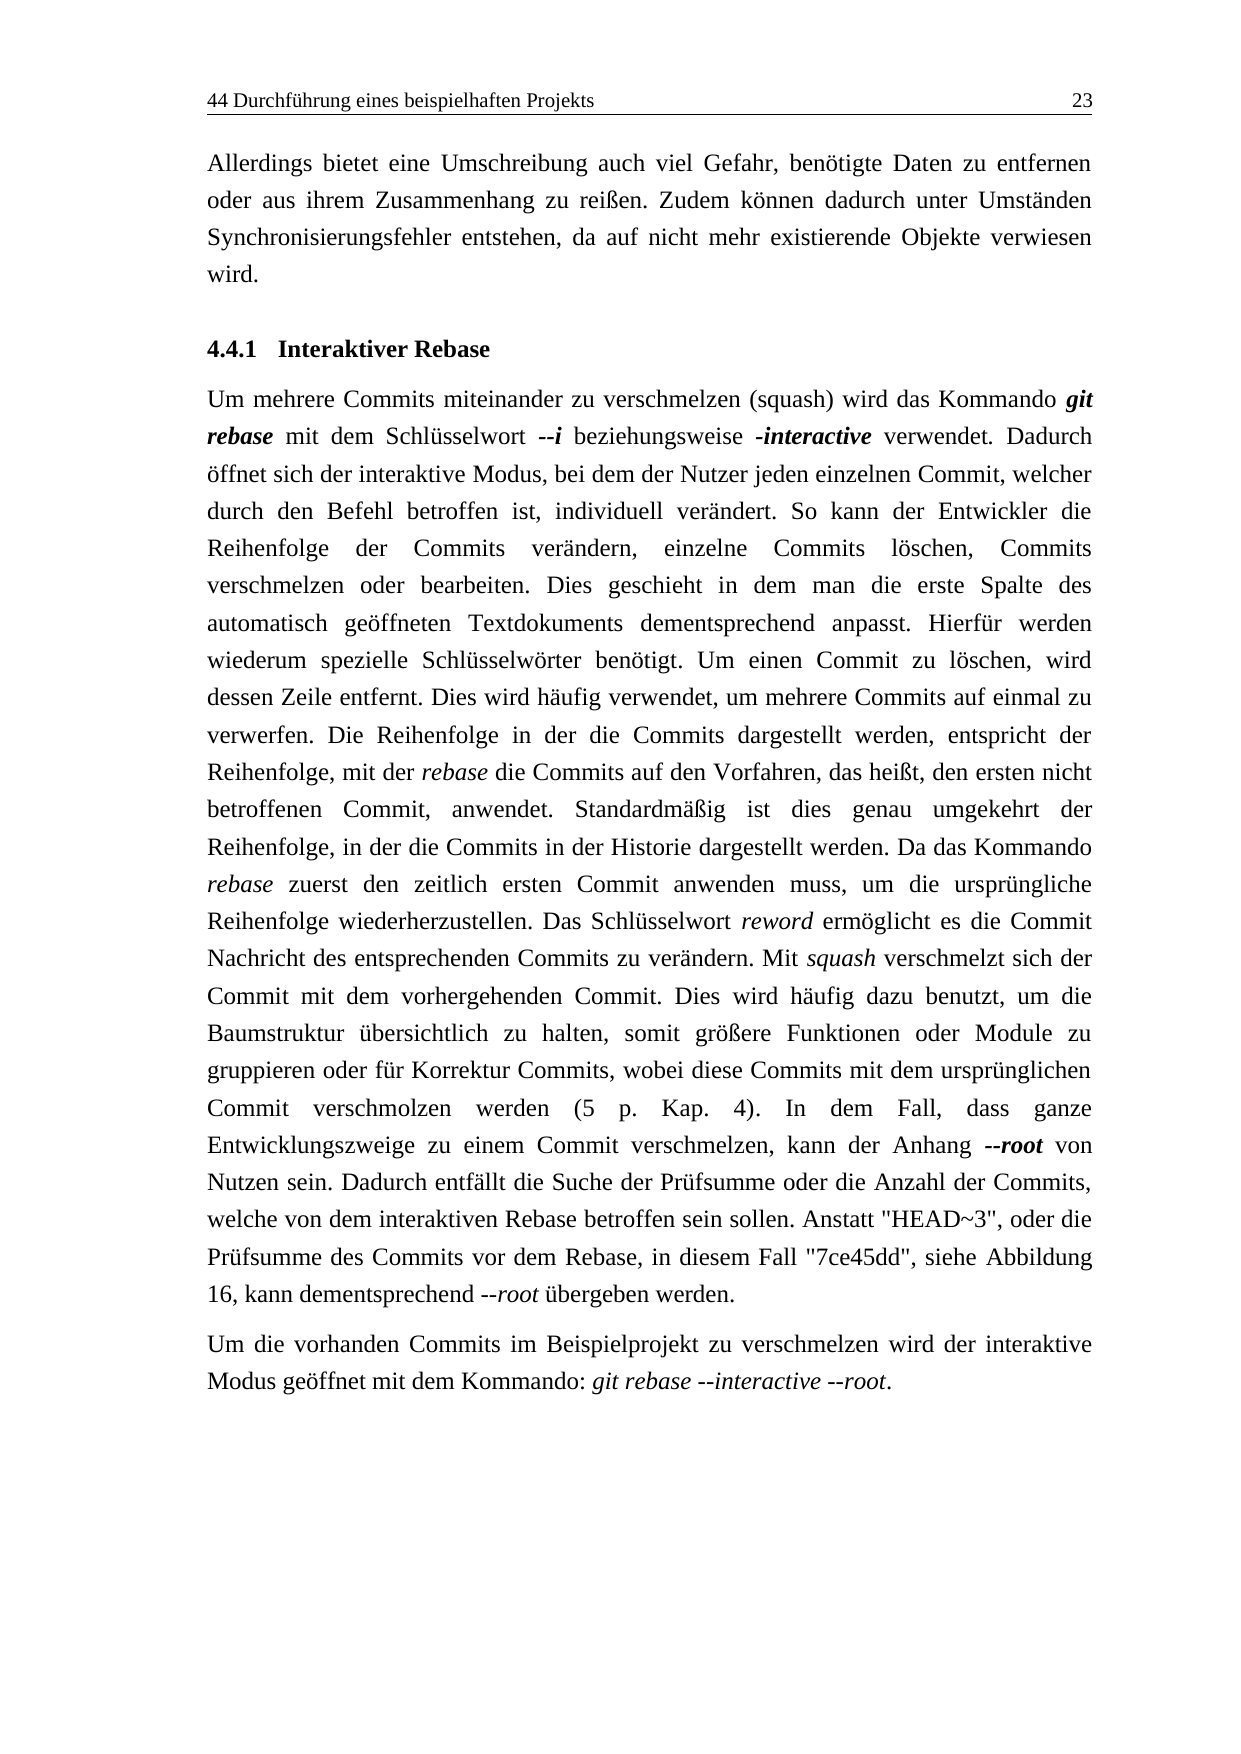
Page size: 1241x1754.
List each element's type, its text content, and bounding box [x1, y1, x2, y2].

text Um die vorhanden Commits im Beispielprojekt zu verschmelzen wird der interaktive Modus geöffnet mit dem Kommando: git rebase --interactive --root. [207, 1329, 1092, 1395]
subtitle Interaktiver Rebase [207, 334, 1092, 363]
